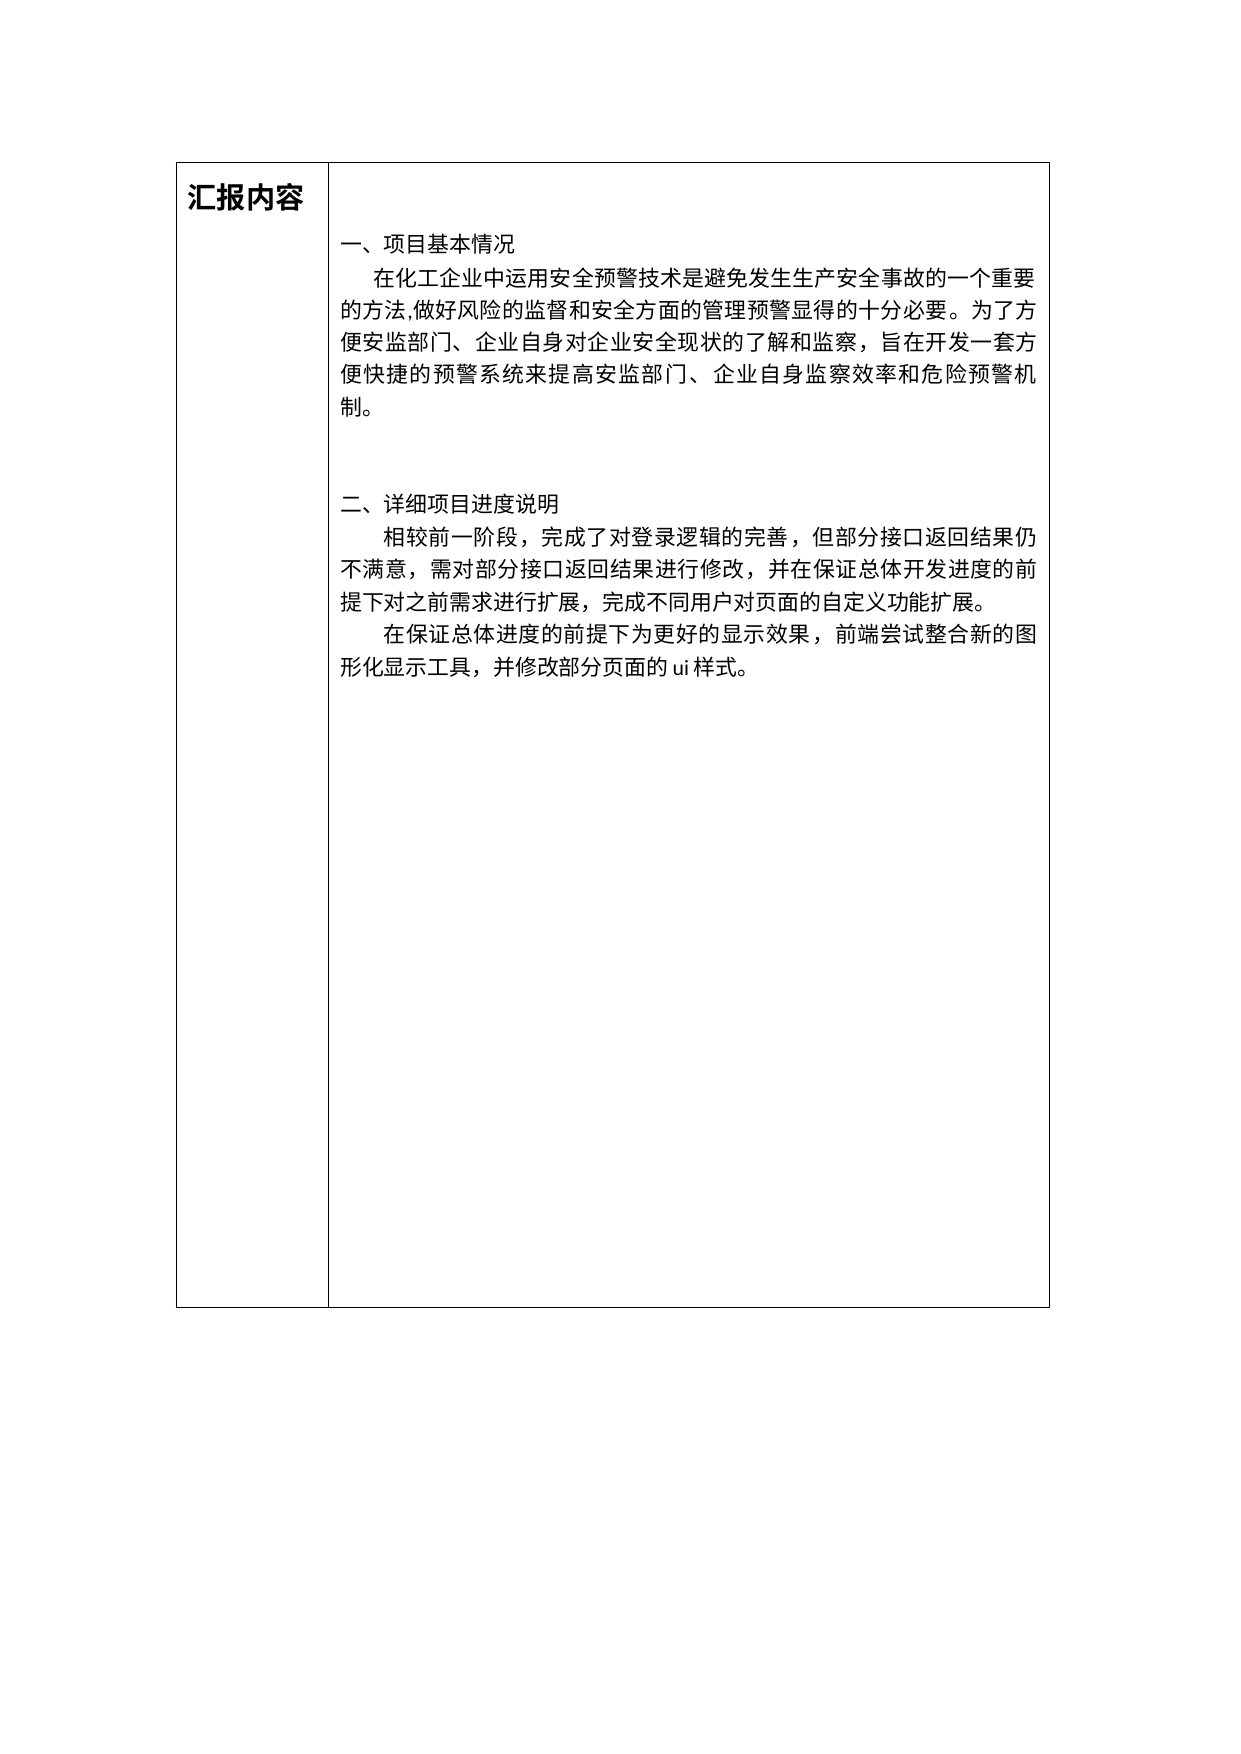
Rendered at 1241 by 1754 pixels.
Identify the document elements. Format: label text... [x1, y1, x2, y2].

table_cell 汇报内容 [177, 163, 328, 1307]
table_cell 项目基本情况 在化工企业中运用安全预警技术是避免发生生产安全事故的一个重要的方法,做好风险的监督和安全方面的管理预警显得的十分必要。为了方便安监部门、企业自身对企业安全现状的了解和监察，旨在开发一套方便快捷的预警系统来提高安监部门、企业自身监察效率和危险预警机制。 详细项目进度说明 相较前一阶段，完成了对登录逻辑的完善，但部分接口返回结果仍不满意，需对部分接口返回结果进行修改，并在保证总体开发进度的前提下对之前需求进行扩展，完成不同用户对页面的自定义功能扩展。 在保证总体进度的前提下为更好的显示效果，前端尝试整合新的图形化显示工具，并修改部分页面的ui样式。 [329, 163, 1049, 1307]
